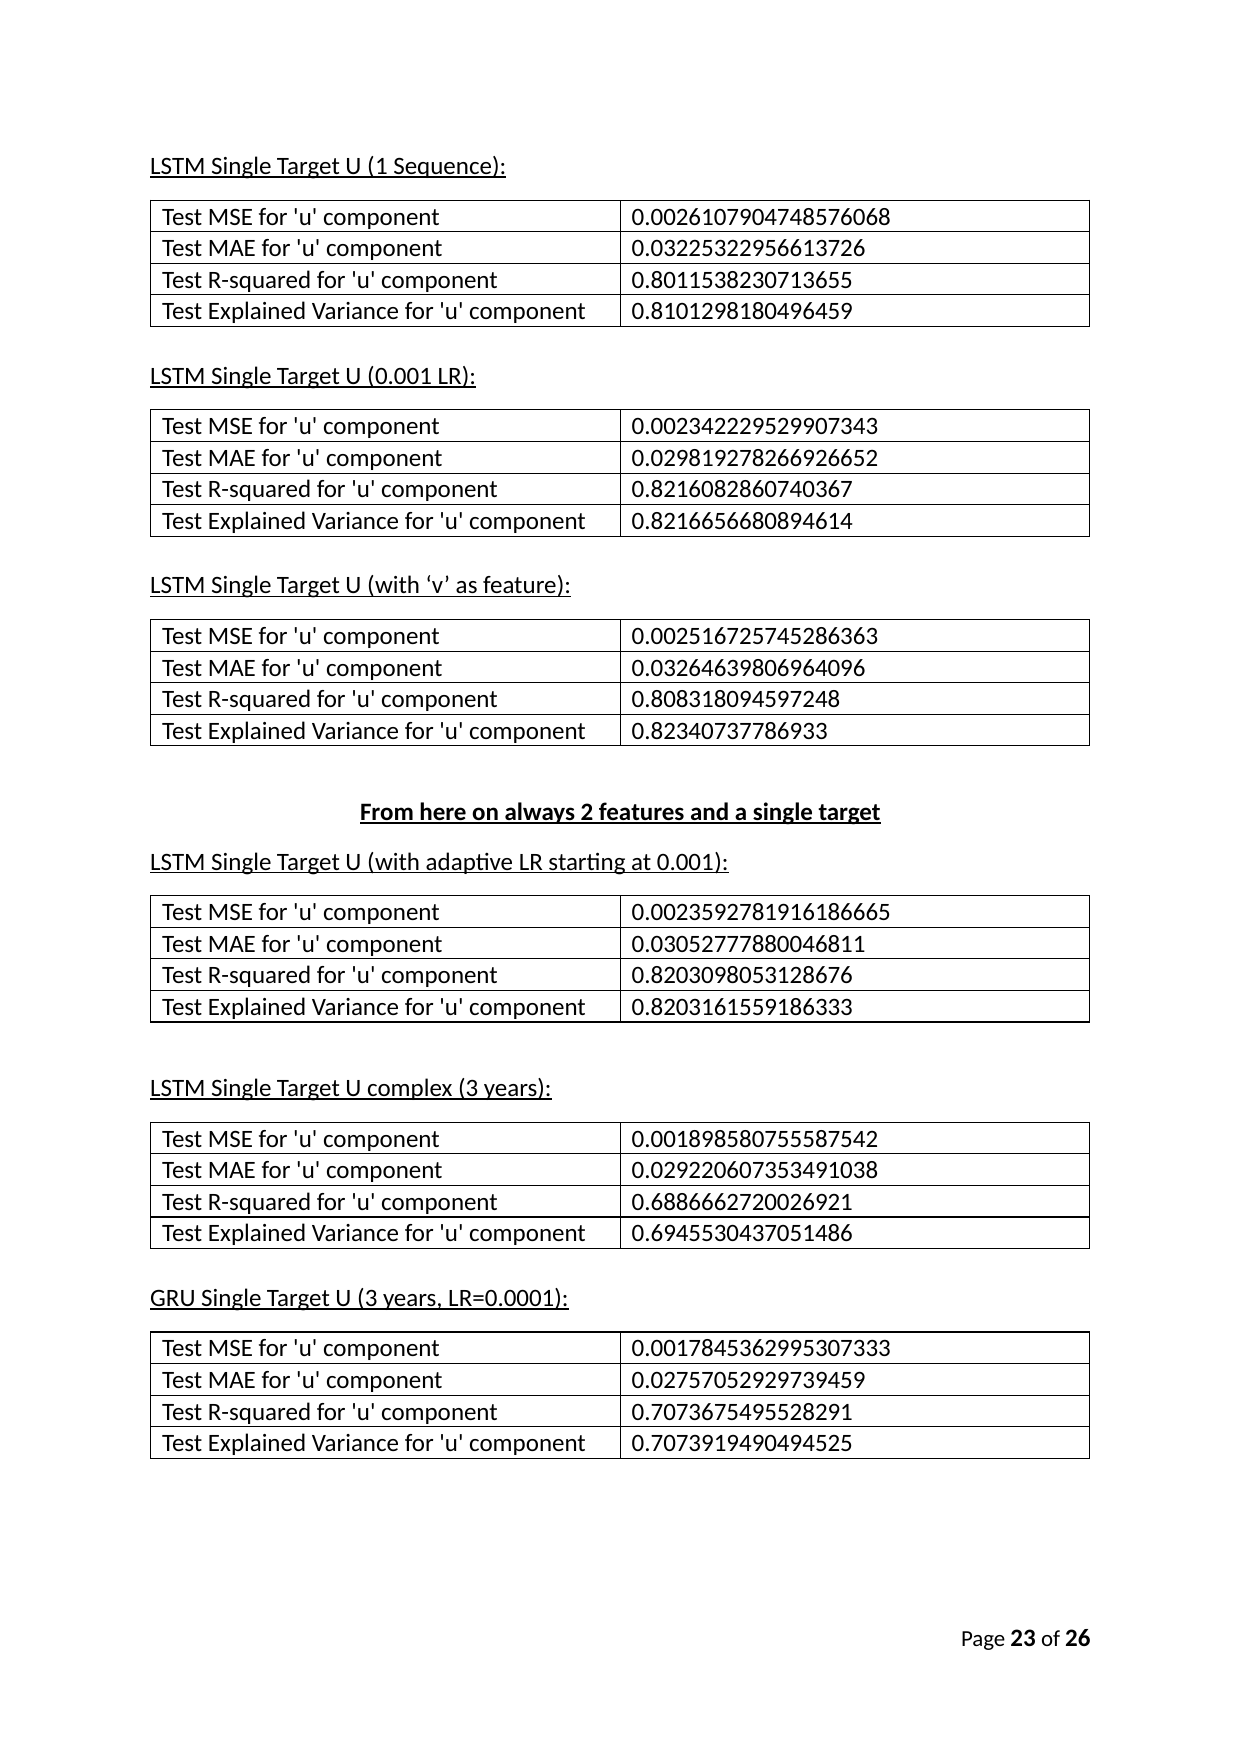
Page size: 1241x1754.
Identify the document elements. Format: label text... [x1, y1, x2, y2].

table_cell 0.8216656680894614 [621, 505, 1089, 536]
table_header Test MSE for 'u' component [151, 620, 620, 651]
table_cell 0.8216082860740367 [621, 474, 1089, 504]
table_header Test MSE for 'u' component [151, 201, 620, 231]
table_header Test MSE for 'u' component [151, 410, 620, 441]
table_cell 0.8011538230713655 [621, 264, 1089, 294]
table_cell Test Explained Variance for 'u' component [151, 295, 620, 326]
table_cell Test Explained Variance for 'u' component [151, 1218, 620, 1248]
table_cell 0.03225322956613726 [621, 232, 1089, 263]
table_cell 0.82340737786933 [621, 715, 1089, 745]
table_cell Test Explained Variance for 'u' component [151, 991, 620, 1021]
table_cell 0.6886662720026921 [621, 1186, 1089, 1216]
table_cell 0.029819278266926652 [621, 442, 1089, 472]
table_cell 0.6945530437051486 [621, 1218, 1089, 1248]
table_cell Test MAE for 'u' component [151, 1364, 620, 1394]
list LSTM Single Target U (with adaptive LR starting at 0.001): [150, 846, 1090, 876]
table_cell 0.03052777880046811 [621, 928, 1089, 958]
table_header 0.002516725745286363 [621, 620, 1089, 651]
table_cell 0.02757052929739459 [621, 1364, 1089, 1394]
list LSTM Single Target U (with ‘v’ as feature): [150, 569, 1090, 600]
list LSTM Single Target U complex (3 years): [150, 1072, 1090, 1103]
list LSTM Single Target U (1 Sequence): [150, 150, 1090, 181]
table_cell Test R-squared for 'u' component [151, 264, 620, 294]
table_cell Test MAE for 'u' component [151, 232, 620, 263]
table_cell Test R-squared for 'u' component [151, 1186, 620, 1216]
table_cell Test MAE for 'u' component [151, 652, 620, 682]
table_header 0.001898580755587542 [621, 1123, 1089, 1153]
table_header Test MSE for 'u' component [151, 1333, 620, 1363]
text From here on always 2 features and a single target [150, 796, 1090, 827]
table_cell 0.7073675495528291 [621, 1396, 1089, 1426]
table_cell Test R-squared for 'u' component [151, 1396, 620, 1426]
list GRU Single Target U (3 years, LR=0.0001): [150, 1282, 1090, 1312]
table_header Test MSE for 'u' component [151, 1123, 620, 1153]
table_cell 0.029220607353491038 [621, 1154, 1089, 1185]
table_header 0.0026107904748576068 [621, 201, 1089, 231]
table_cell 0.808318094597248 [621, 683, 1089, 714]
table_cell Test R-squared for 'u' component [151, 959, 620, 990]
table_cell Test Explained Variance for 'u' component [151, 505, 620, 536]
table_cell Test R-squared for 'u' component [151, 683, 620, 714]
list LSTM Single Target U (0.001 LR): [150, 360, 1090, 390]
table_cell Test MAE for 'u' component [151, 928, 620, 958]
table_cell 0.03264639806964096 [621, 652, 1089, 682]
table_cell Test Explained Variance for 'u' component [151, 1427, 620, 1458]
table_header 0.002342229529907343 [621, 410, 1089, 441]
table_header 0.0017845362995307333 [621, 1333, 1089, 1363]
table_cell 0.8203161559186333 [621, 991, 1089, 1021]
table_cell 0.8101298180496459 [621, 295, 1089, 326]
table_cell 0.7073919490494525 [621, 1427, 1089, 1458]
table_header Test MSE for 'u' component [151, 896, 620, 927]
table_header 0.0023592781916186665 [621, 896, 1089, 927]
table_cell 0.8203098053128676 [621, 959, 1089, 990]
table_cell Test MAE for 'u' component [151, 442, 620, 472]
table_cell Test R-squared for 'u' component [151, 474, 620, 504]
table_cell Test MAE for 'u' component [151, 1154, 620, 1185]
table_cell Test Explained Variance for 'u' component [151, 715, 620, 745]
